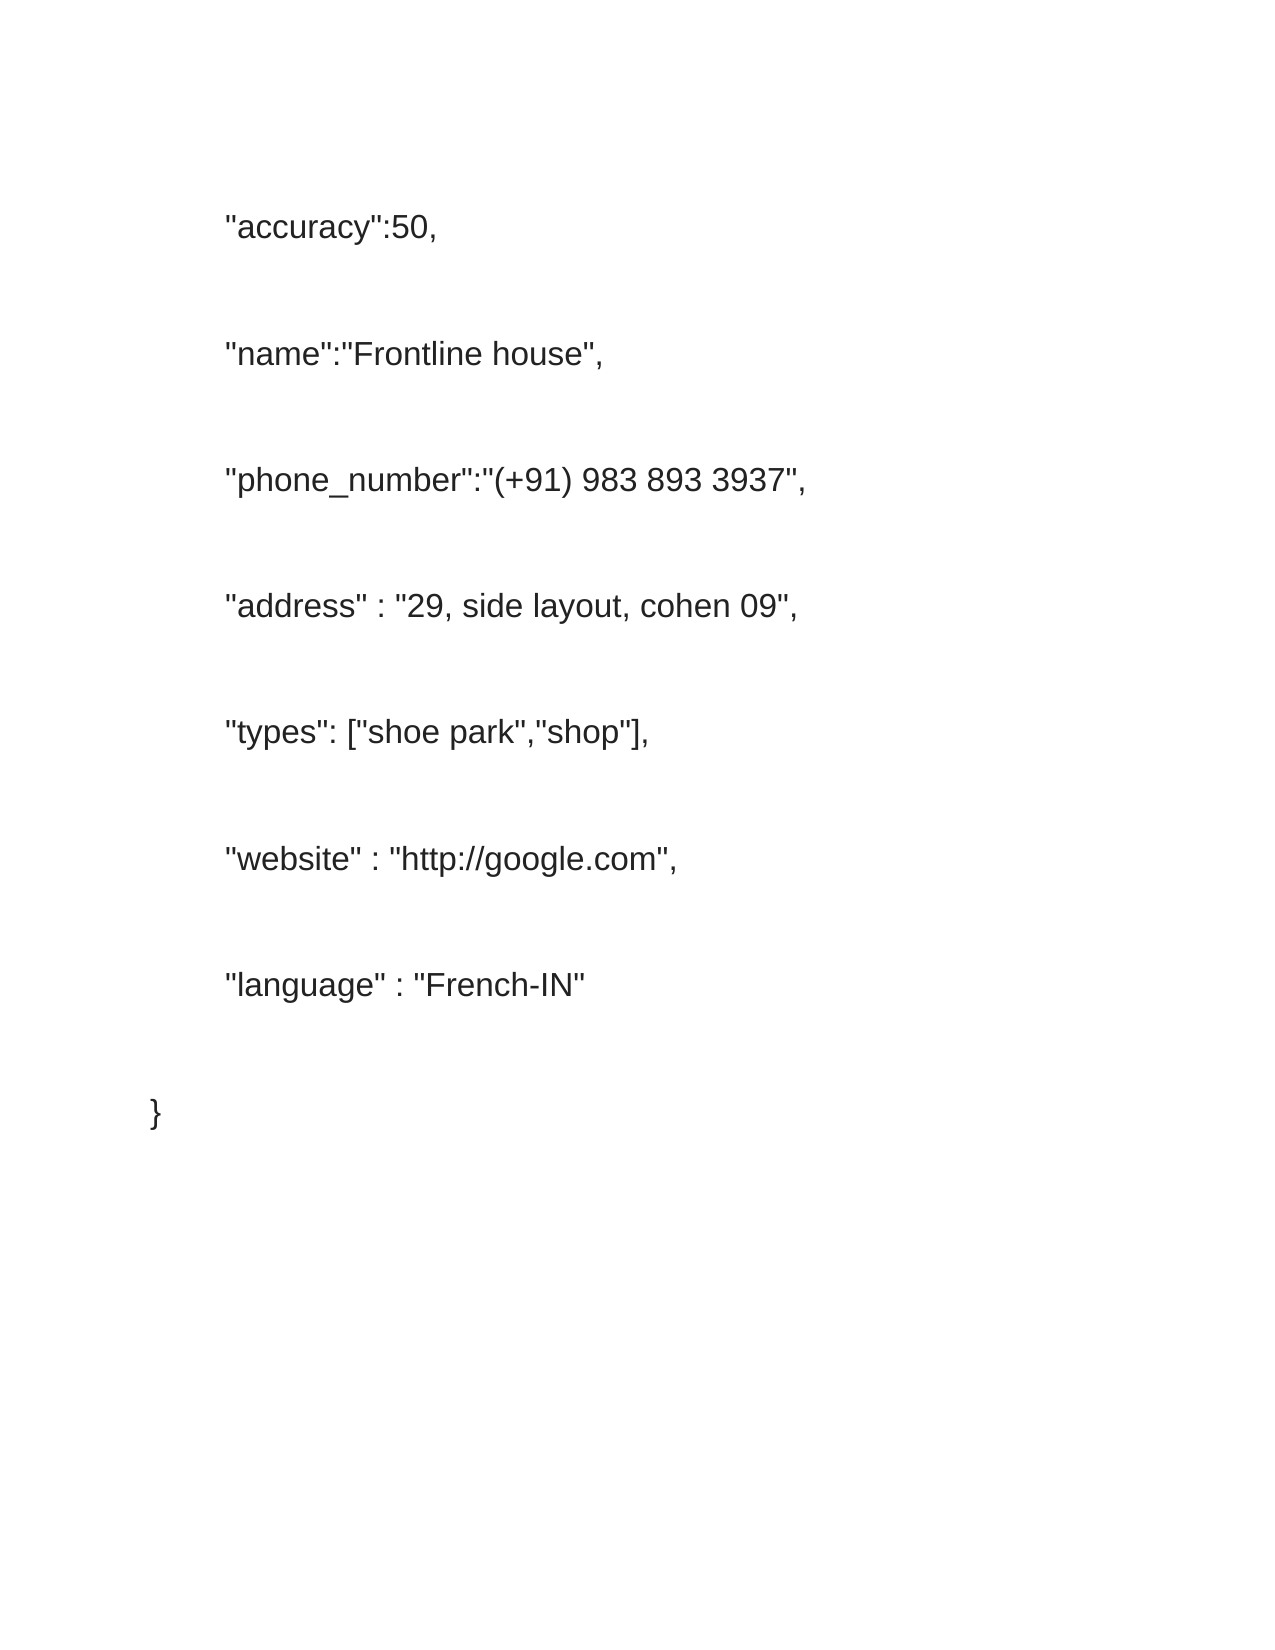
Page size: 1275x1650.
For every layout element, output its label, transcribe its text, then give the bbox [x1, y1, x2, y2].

text "name":"Frontline house", [150, 333, 1125, 372]
text "language" : "French-IN" [150, 965, 1125, 1004]
text "types": ["shoe park","shop"], [150, 713, 1125, 751]
text } [150, 1092, 1125, 1130]
text "address" : "29, side layout, cohen 09", [150, 586, 1125, 625]
text "website" : "http://google.com", [150, 839, 1125, 877]
text "accuracy":50, [150, 207, 1125, 246]
text "phone_number":"(+91) 983 893 3937", [150, 460, 1125, 498]
